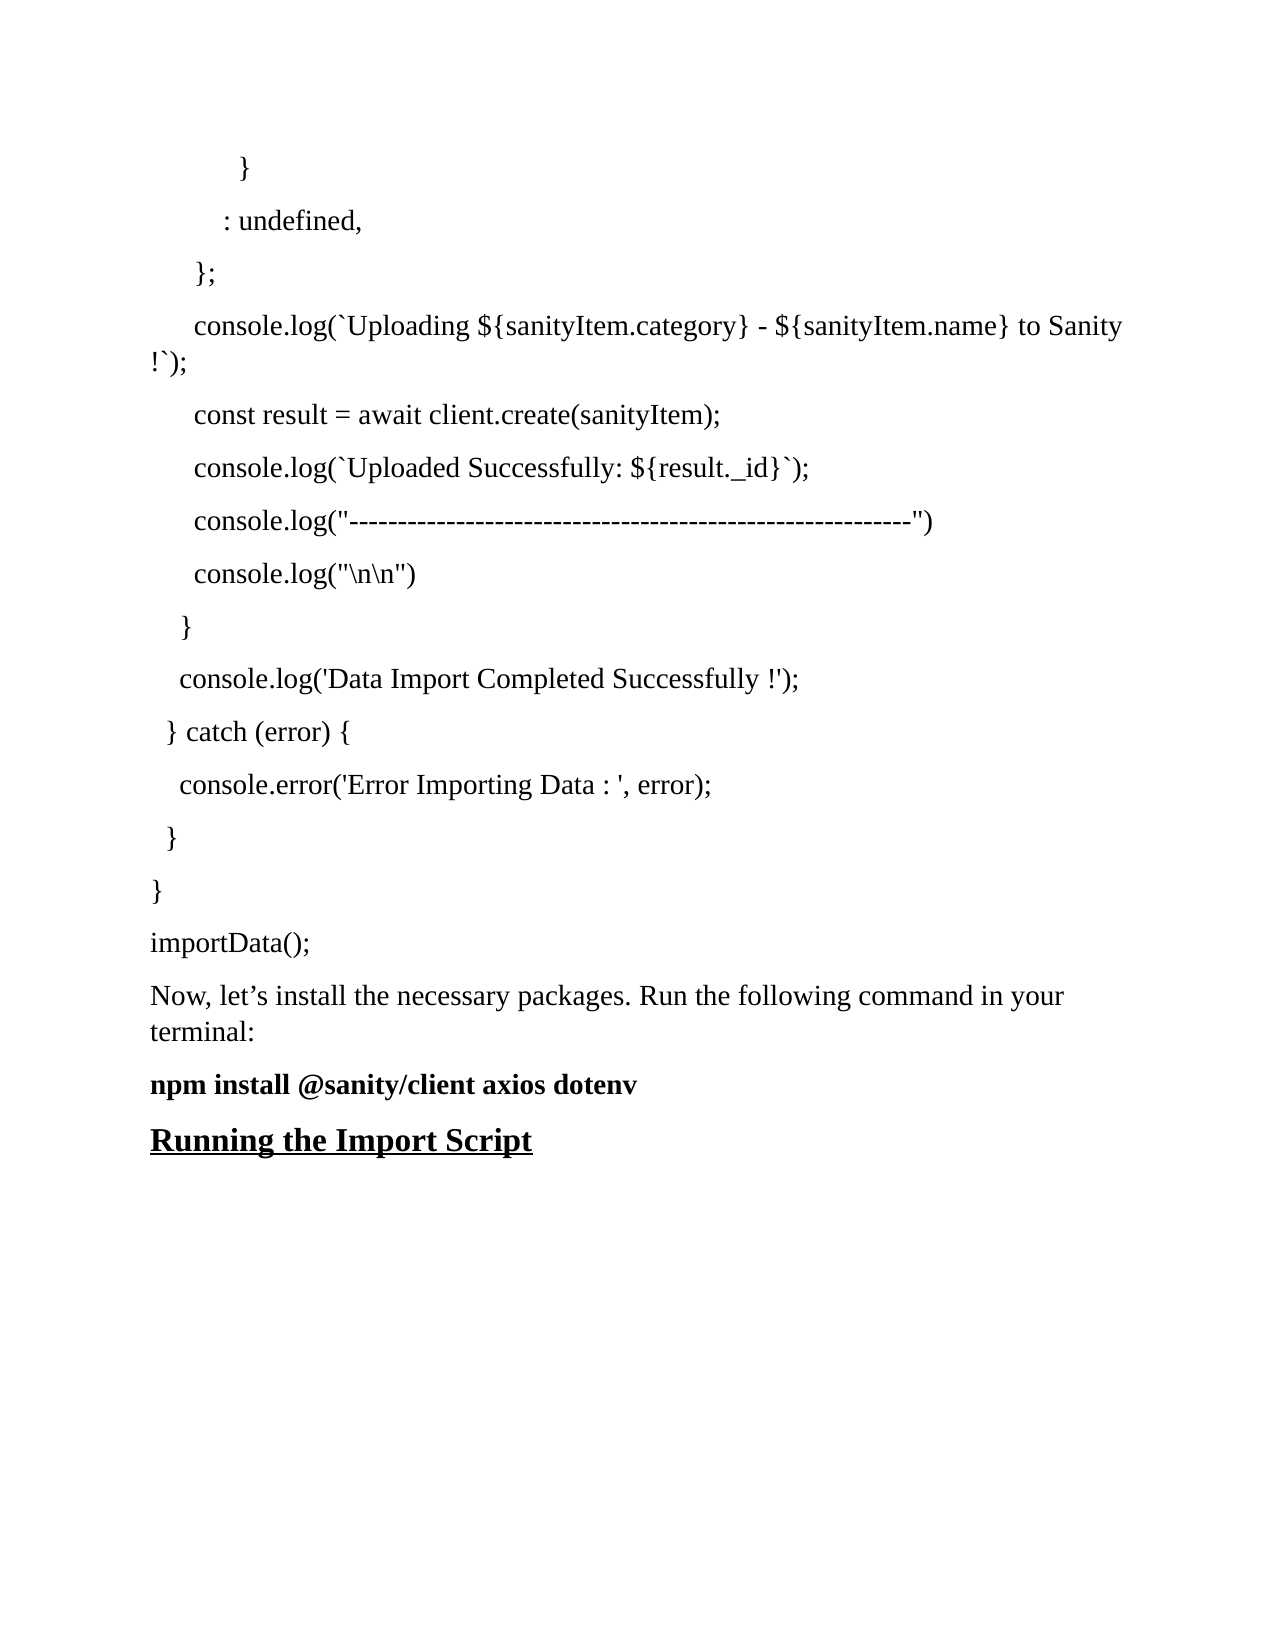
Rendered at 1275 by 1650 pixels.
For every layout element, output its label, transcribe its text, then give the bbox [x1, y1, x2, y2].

text console.log('Data Import Completed Successfully !'); [150, 661, 1125, 695]
text console.log("----------------------------------------------------------") [150, 503, 1125, 537]
text }; [150, 256, 1125, 289]
text Running the Import Script [150, 1120, 1125, 1158]
text } catch (error) { [150, 714, 1125, 748]
text importData(); [150, 926, 1125, 959]
text const result = await client.create(sanityItem); [150, 397, 1125, 431]
text console.log(`Uploaded Successfully: ${result._id}`); [150, 450, 1125, 484]
text : undefined, [150, 203, 1125, 236]
text console.log(`Uploading ${sanityItem.category} - ${sanityItem.name} to Sanity !`); [150, 308, 1125, 378]
text } [150, 873, 1125, 906]
text } [150, 820, 1125, 853]
text Now, let’s install the necessary packages. Run the following command in your terminal: [150, 978, 1125, 1048]
text npm install @sanity/client axios dotenv [150, 1067, 1125, 1101]
text } [150, 150, 1125, 183]
text console.log("\n\n") [150, 556, 1125, 589]
text } [150, 609, 1125, 642]
text console.error('Error Importing Data : ', error); [150, 767, 1125, 801]
